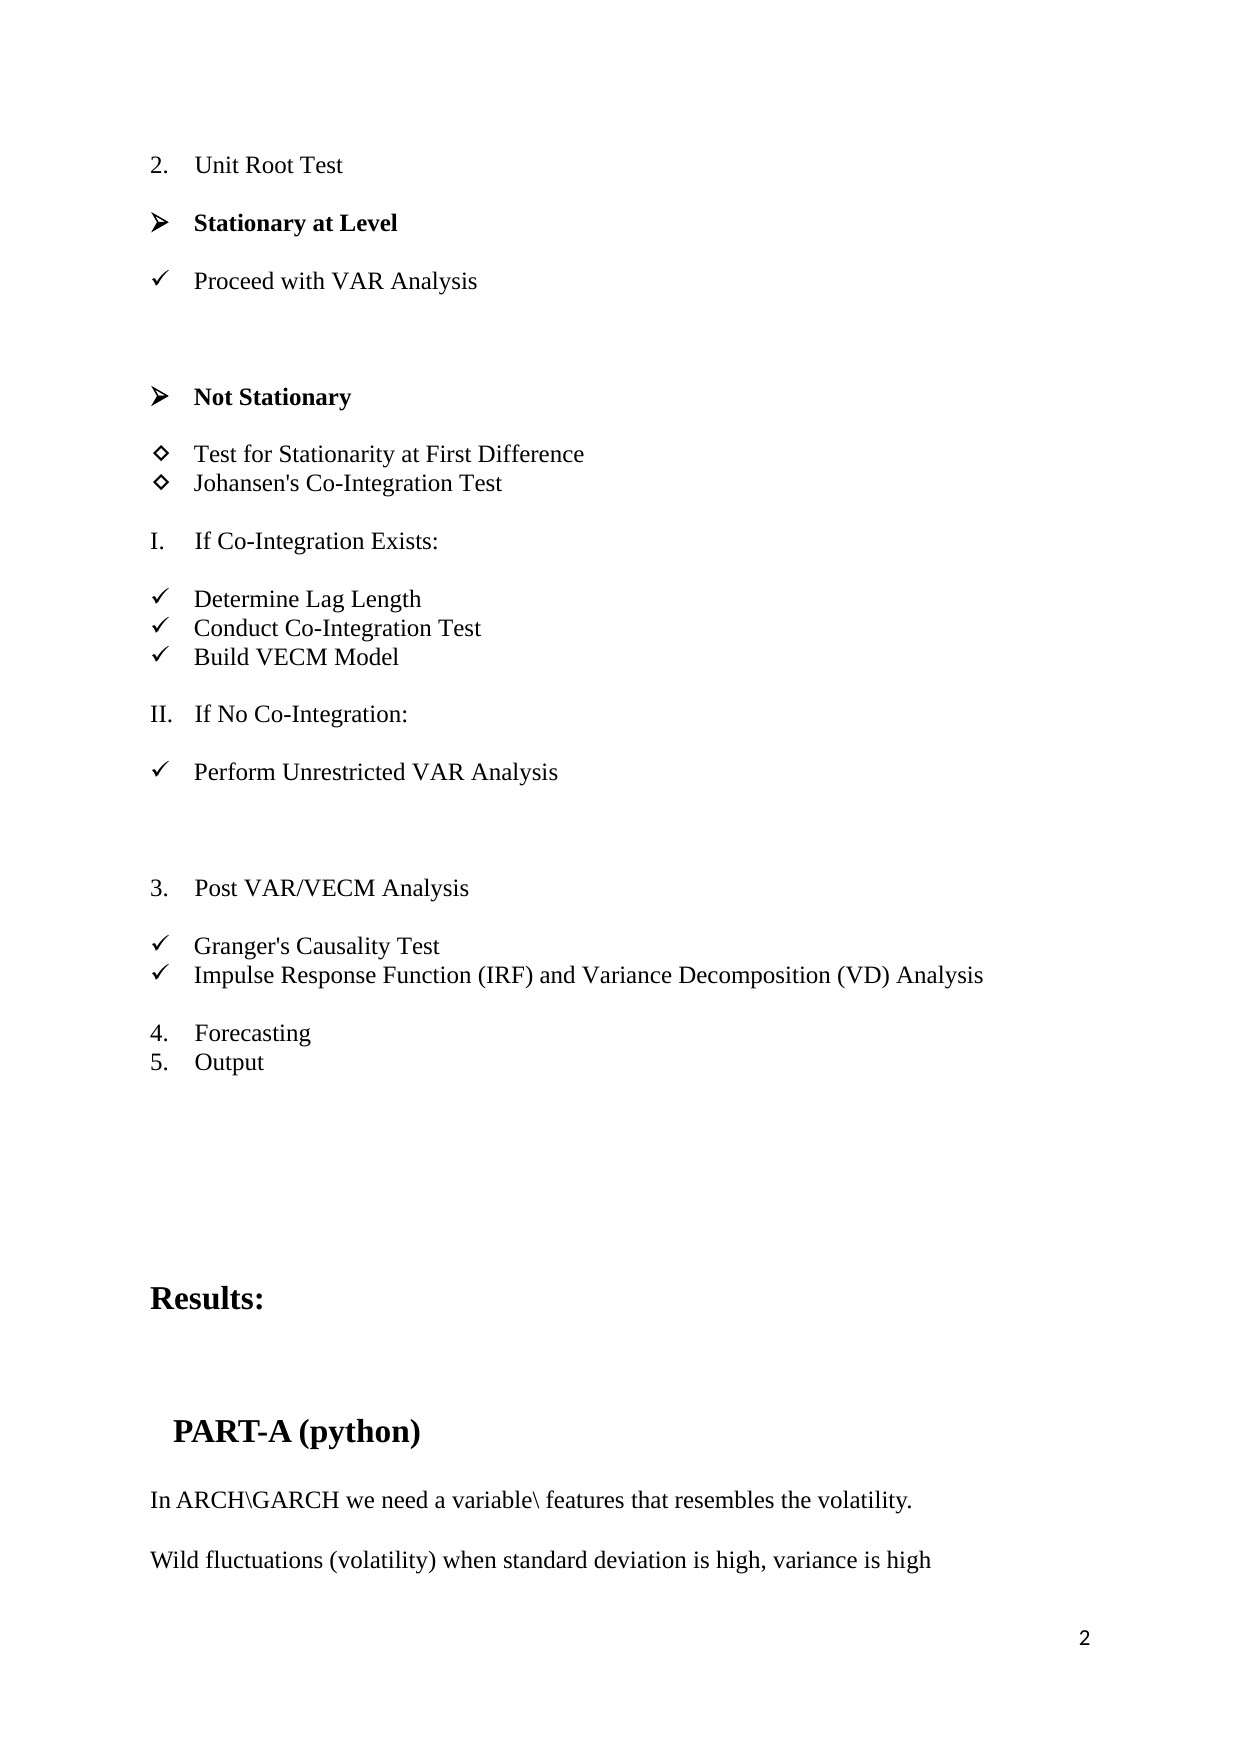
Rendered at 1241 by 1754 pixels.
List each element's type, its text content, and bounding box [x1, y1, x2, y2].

list Impulse Response Function (IRF) and Variance Decomposition (VD) Analysis [150, 960, 1090, 989]
list Proceed with VAR Analysis [150, 266, 1090, 294]
list Unit Root Test [150, 150, 1090, 179]
list Forecasting [150, 1018, 1090, 1047]
list Not Stationary [150, 382, 1090, 410]
list Johansen's Co-Integration Test [150, 468, 1090, 497]
text Wild fluctuations (volatility) when standard deviation is high, variance is high [150, 1545, 1090, 1574]
list Build VECM Model [150, 642, 1090, 670]
list If No Co-Integration: [150, 699, 1090, 728]
text PART-A (python) [150, 1411, 1090, 1449]
text Results: [150, 1278, 1090, 1317]
list Test for Stationarity at First Difference [150, 439, 1090, 468]
list Stationary at Level [150, 208, 1090, 237]
list Perform Unrestricted VAR Analysis [150, 757, 1090, 786]
list Granger's Causality Test [150, 931, 1090, 960]
list Conduct Co-Integration Test [150, 613, 1090, 642]
list If Co-Integration Exists: [150, 526, 1090, 555]
text In ARCH\GARCH we need a variable\ features that resembles the volatility. [150, 1485, 1090, 1514]
list Determine Lag Length [150, 584, 1090, 613]
list Post VAR/VECM Analysis [150, 873, 1090, 902]
list Output [150, 1047, 1090, 1075]
